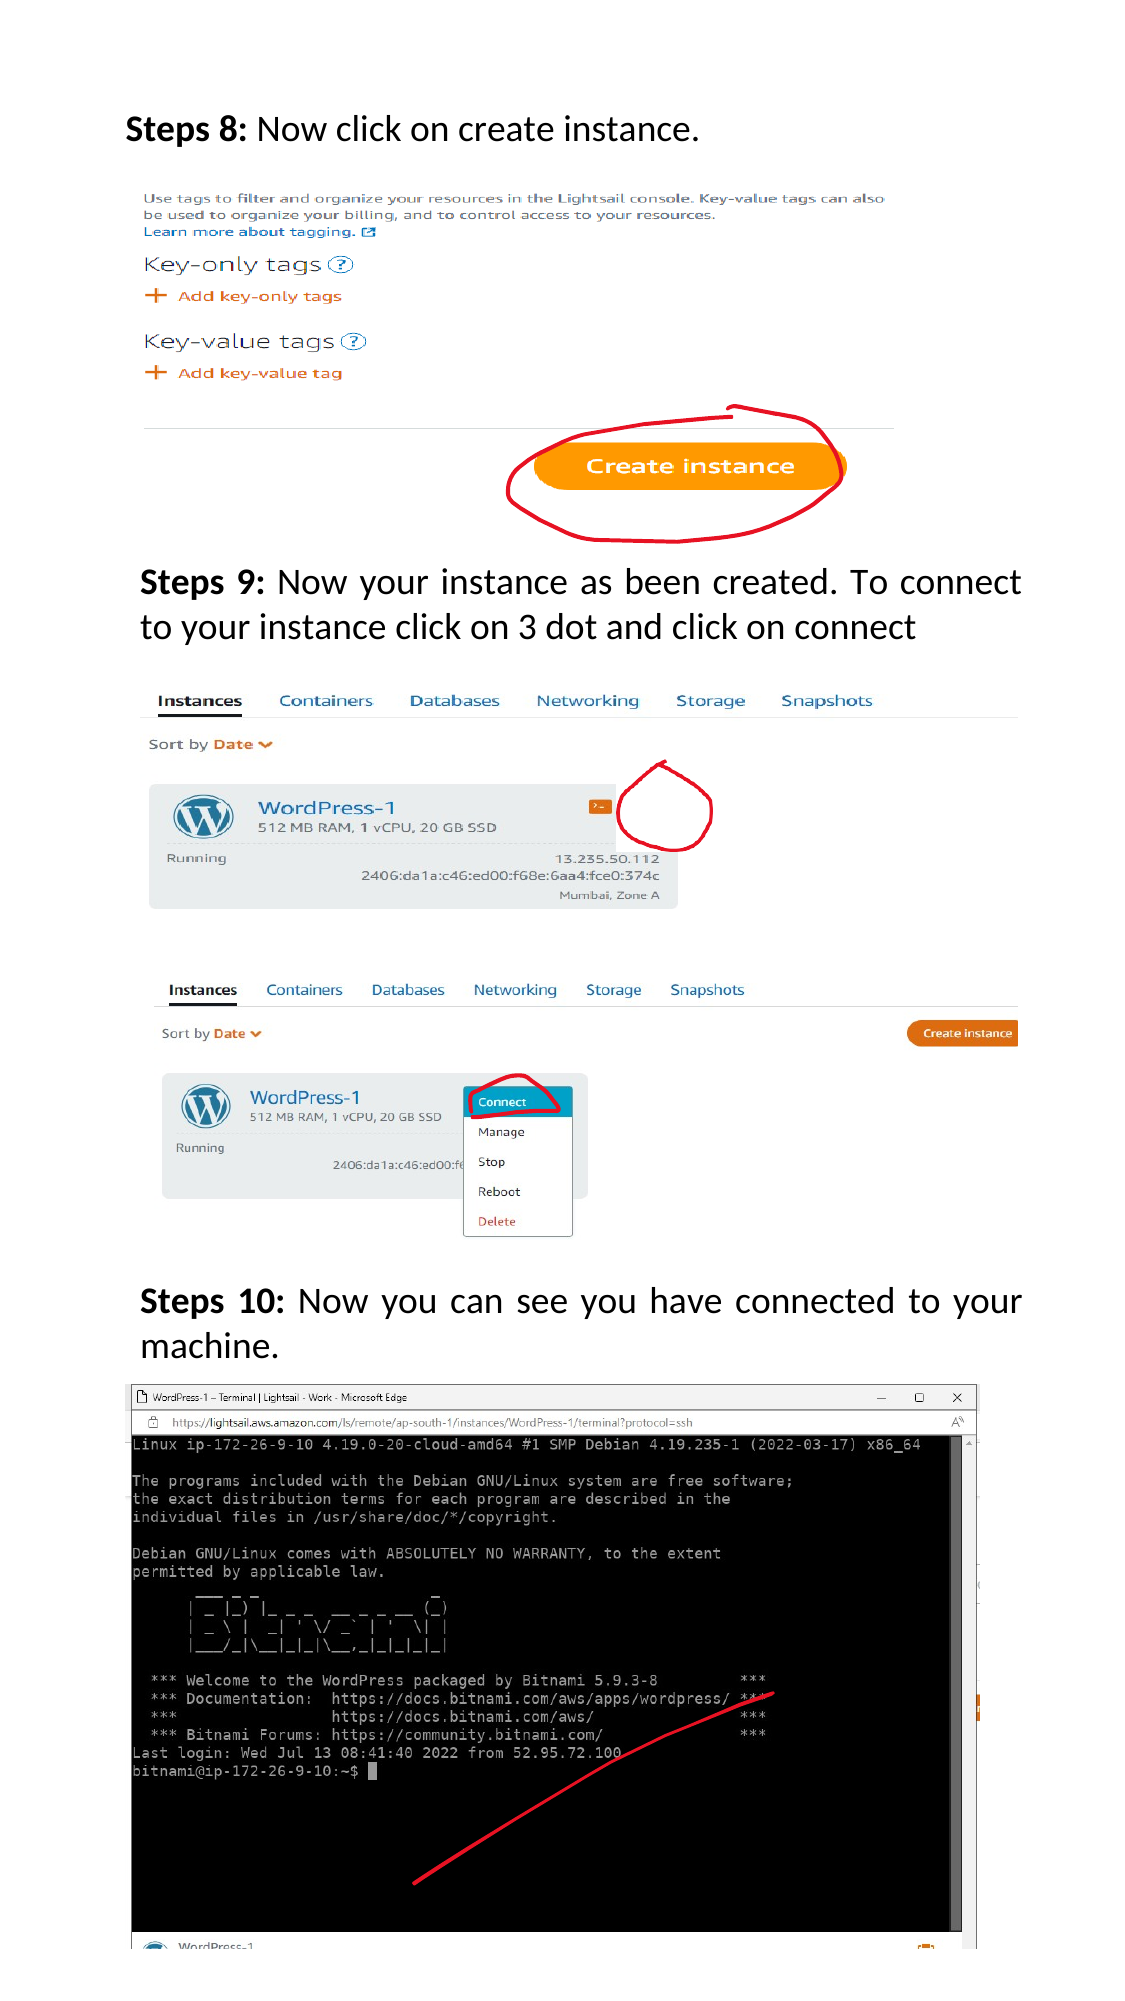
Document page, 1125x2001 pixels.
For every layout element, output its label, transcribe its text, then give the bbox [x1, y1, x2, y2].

text Steps 8: Now click on create instance. [125, 105, 1037, 151]
text Steps 10: Now you can see you have connected to your [140, 1277, 1037, 1322]
text Steps 9: Now your instance as been created. To connect to your instance click on 3 dot and click on connect [140, 204, 1037, 648]
picture [125, 1384, 980, 1949]
text machine. [140, 1322, 1037, 1368]
picture [154, 983, 1018, 1240]
picture [140, 694, 1018, 909]
picture [144, 193, 894, 204]
